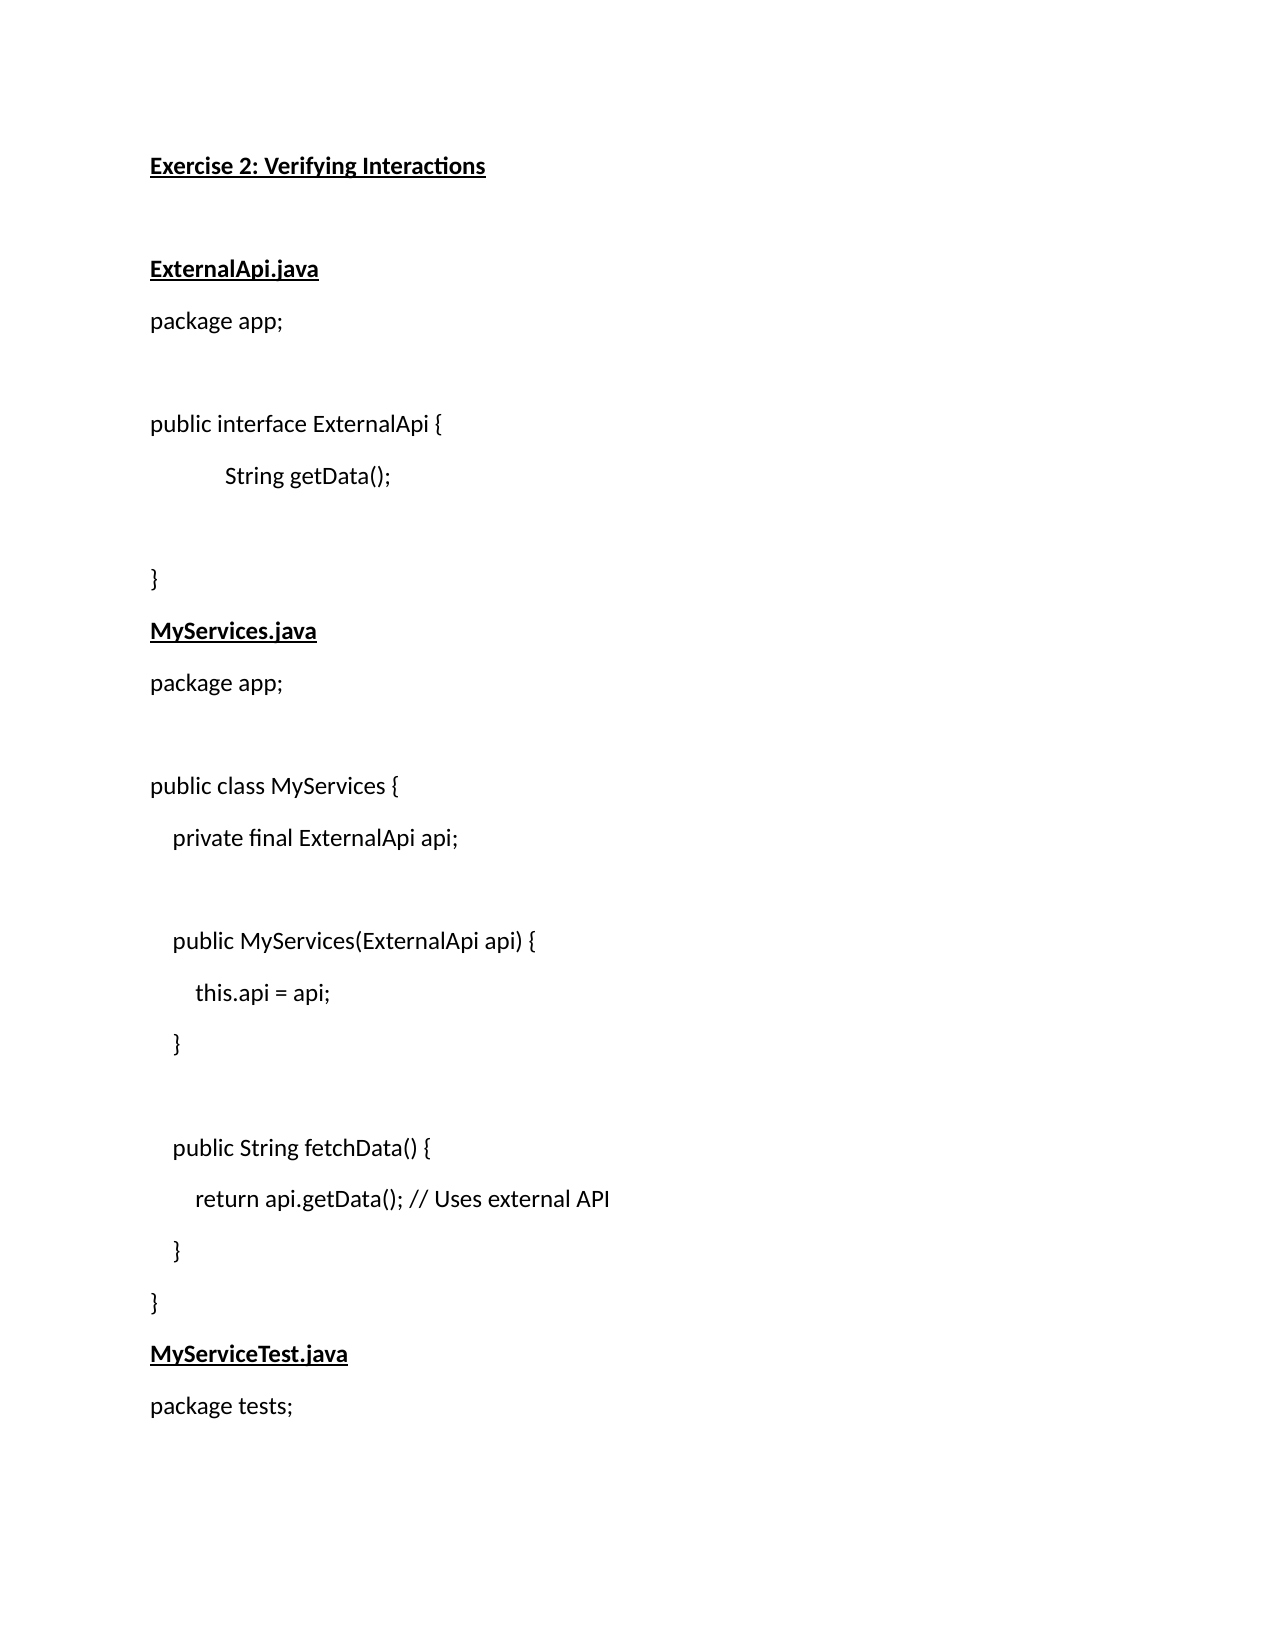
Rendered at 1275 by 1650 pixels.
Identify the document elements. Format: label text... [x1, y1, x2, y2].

text public MyServices(ExternalApi api) { [150, 925, 1125, 956]
text } [150, 563, 1125, 594]
text private final ExternalApi api; [150, 822, 1125, 852]
text public class MyServices { [150, 770, 1125, 801]
text package tests; [150, 1390, 1125, 1421]
text package app; [150, 305, 1125, 336]
text package app; [150, 667, 1125, 697]
text Exercise 2: Verifying Interactions [150, 150, 1125, 181]
text public interface ExternalApi { [150, 408, 1125, 439]
text public String fetchData() { [150, 1132, 1125, 1162]
text } [150, 1235, 1125, 1266]
text ExternalApi.java [150, 253, 1125, 284]
text this.api = api; [150, 977, 1125, 1007]
text MyServices.java [150, 615, 1125, 646]
text String getData(); [150, 460, 1125, 491]
text } [150, 1028, 1125, 1059]
text MyServiceTest.java [150, 1338, 1125, 1369]
text } [150, 1287, 1125, 1317]
text return api.getData(); // Uses external API [150, 1183, 1125, 1214]
